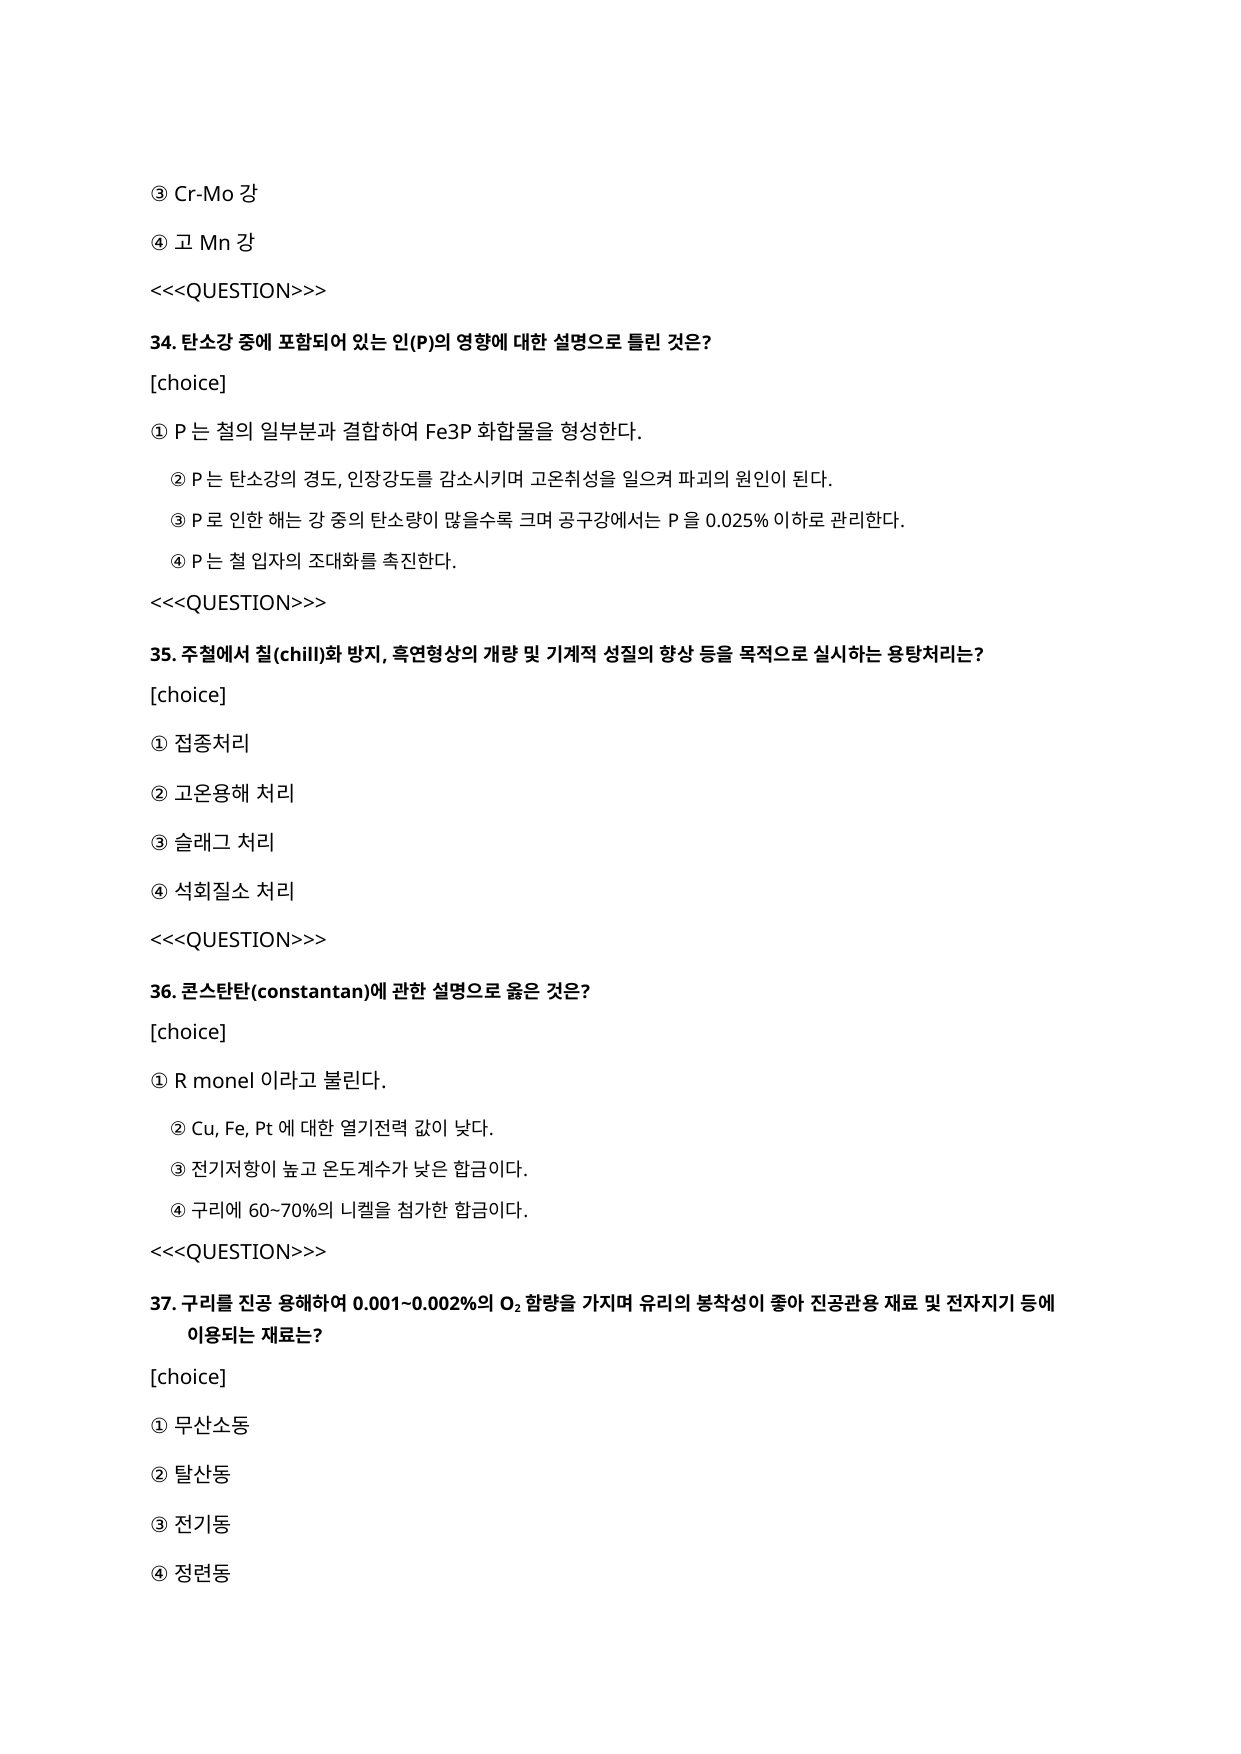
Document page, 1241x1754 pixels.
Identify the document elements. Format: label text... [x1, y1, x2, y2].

text <<<QUESTION>>> [150, 925, 1090, 953]
text [choice] [150, 368, 1090, 397]
text 36. 콘스탄탄(constantan)에 관한 설명으로 옳은 것은? [150, 976, 1090, 1004]
text <<<QUESTION>>> [150, 1237, 1090, 1265]
text ④ 석회질소 처리 [150, 876, 1090, 906]
text ① P는 철의 일부분과 결합하여 Fe3P 화합물을 형성한다. [150, 416, 1090, 446]
text ③ 전기저항이 높고 온도계수가 낮은 합금이다. [150, 1155, 1090, 1182]
text ③ Cr-Mo 강 [150, 177, 1090, 207]
text ② P는 탄소강의 경도, 인장강도를 감소시키며 고온취성을 일으켜 파괴의 원인이 된다. [150, 465, 1090, 492]
text [choice] [150, 1017, 1090, 1046]
text <<<QUESTION>>> [150, 276, 1090, 304]
text ② 고온용해 처리 [150, 777, 1090, 807]
text [choice] [150, 1362, 1090, 1390]
text ② Cu, Fe, Pt 에 대한 열기전력 값이 낮다. [150, 1114, 1090, 1141]
text ③ 전기동 [150, 1508, 1090, 1538]
text ② 탈산동 [150, 1458, 1090, 1489]
text [choice] [150, 680, 1090, 709]
text ① R monel 이라고 불린다. [150, 1065, 1090, 1095]
text 34. 탄소강 중에 포함되어 있는 인(P)의 영향에 대한 설명으로 틀린 것은? [150, 327, 1090, 354]
text ③ P로 인한 해는 강 중의 탄소량이 많을수록 크며 공구강에서는 P을 0.025% 이하로 관리한다. [150, 506, 1090, 533]
text 35. 주철에서 칠(chill)화 방지, 흑연형상의 개량 및 기계적 성질의 향상 등을 목적으로 실시하는 용탕처리는? [150, 639, 1090, 666]
text ① 접종처리 [150, 727, 1090, 758]
text ① 무산소동 [150, 1409, 1090, 1439]
text ④ 정련동 [150, 1557, 1090, 1588]
text ④ 고 Mn 강 [150, 227, 1090, 257]
text ④ 구리에 60~70%의 니켈을 첨가한 합금이다. [150, 1196, 1090, 1223]
text 37. 구리를 진공 용해하여 0.001~0.002%의 O2 함량을 가지며 유리의 봉착성이 좋아 진공관용 재료 및 전자지기 등에 이용되는 재료는? [150, 1288, 1090, 1348]
text ③ 슬래그 처리 [150, 826, 1090, 857]
text <<<QUESTION>>> [150, 588, 1090, 616]
text ④ P는 철 입자의 조대화를 촉진한다. [150, 547, 1090, 574]
